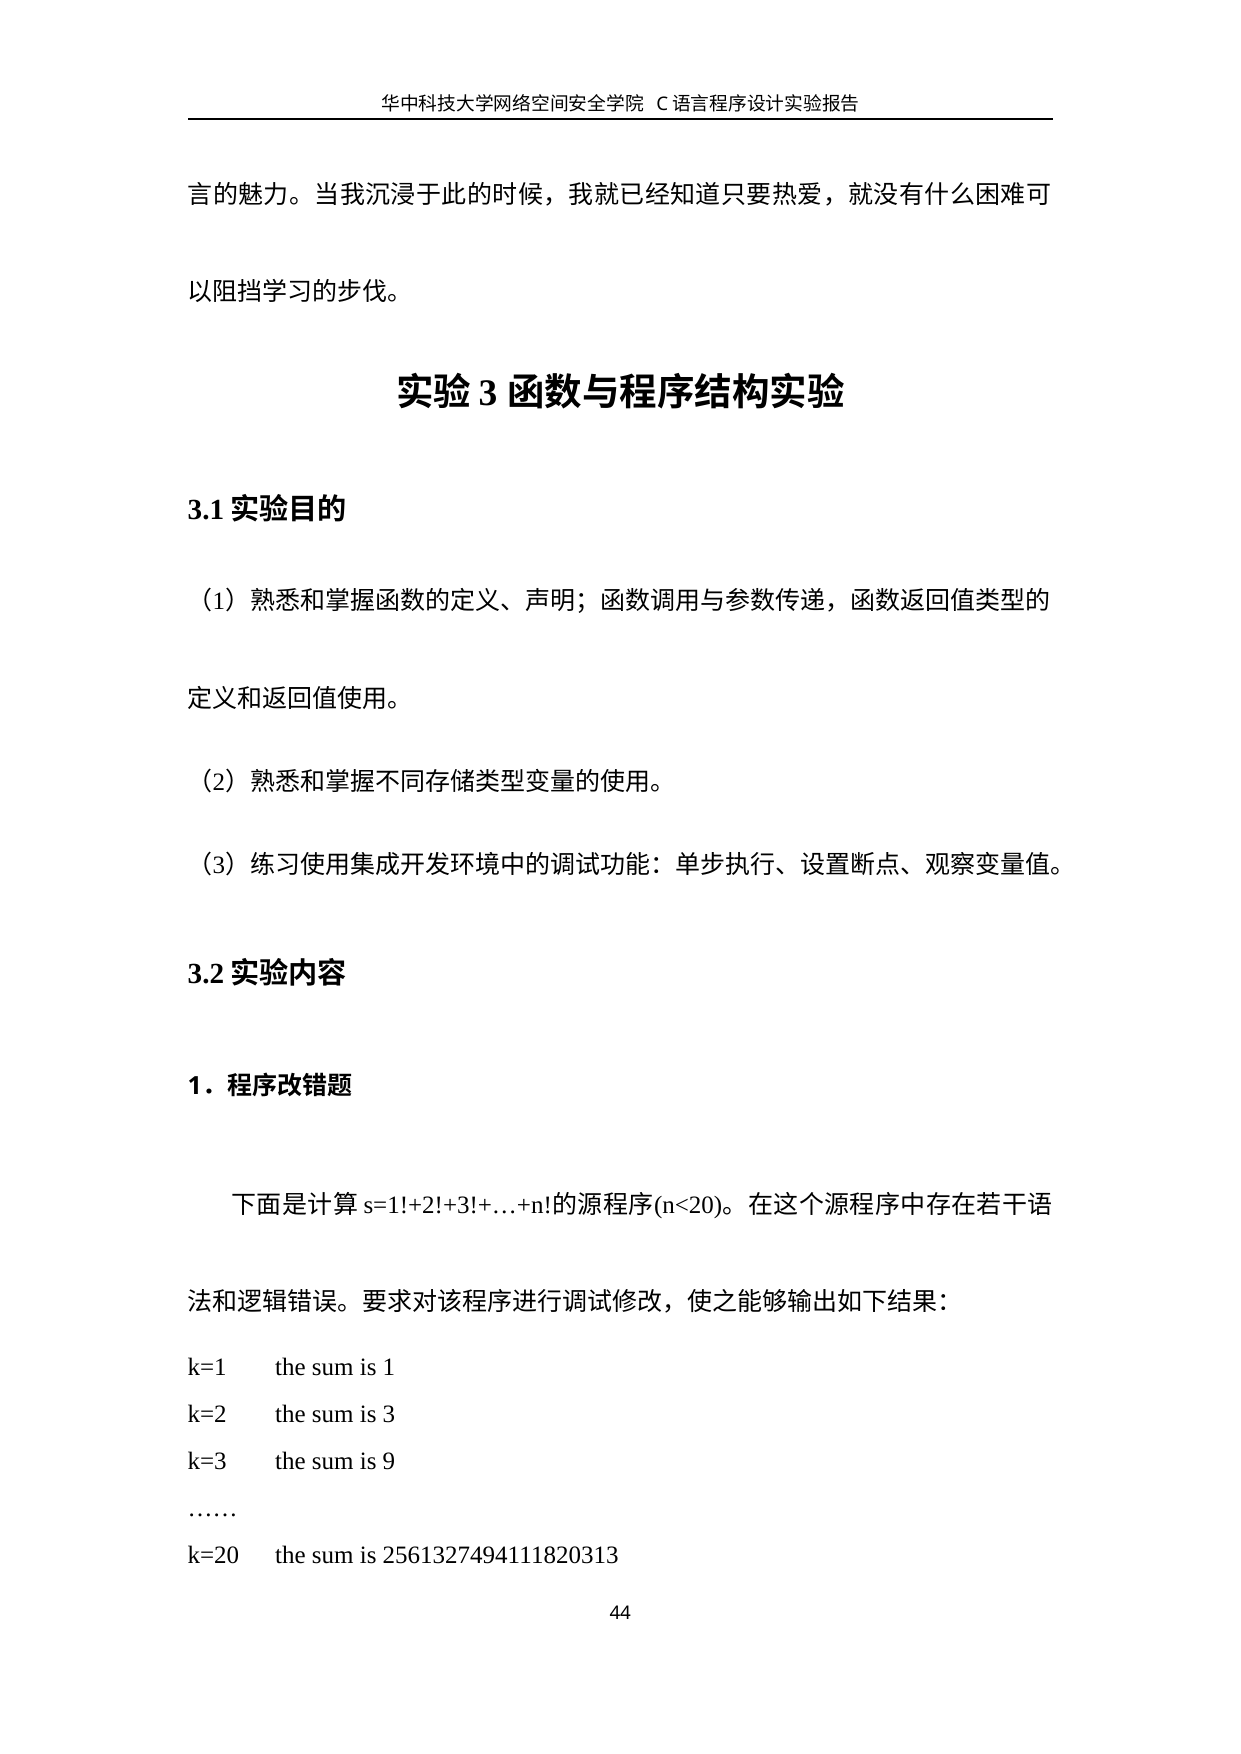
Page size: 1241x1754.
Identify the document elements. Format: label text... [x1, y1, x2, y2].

text 下面是计算s=1!+2!+3!+…+n!的源程序(n<20)。在这个源程序中存在若干语法和逻辑错误。要求对该程序进行调试修改，使之能够输出如下结果： [187, 1170, 1053, 1332]
text （1）熟悉和掌握函数的定义、声明；函数调用与参数传递，函数返回值类型的定义和返回值使用。 [187, 566, 1053, 729]
text 3.1实验目的 [187, 474, 1053, 539]
text （3）练习使用集成开发环境中的调试功能：单步执行、设置断点、观察变量值。 [187, 830, 1053, 895]
text k=1 the sum is 1 [187, 1351, 1053, 1383]
text 实验3 函数与程序结构实验 [187, 357, 1053, 422]
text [187, 160, 1053, 322]
text 1．程序改错题 [187, 1051, 1053, 1116]
text 3.2实验内容 [187, 938, 1053, 1003]
text （2）熟悉和掌握不同存储类型变量的使用。 [187, 747, 1053, 812]
text …… [187, 1491, 1053, 1524]
text k=20 the sum is 2561327494111820313 [187, 1538, 1053, 1571]
text k=2 the sum is 3 [187, 1397, 1053, 1430]
text k=3 the sum is 9 [187, 1444, 1053, 1477]
